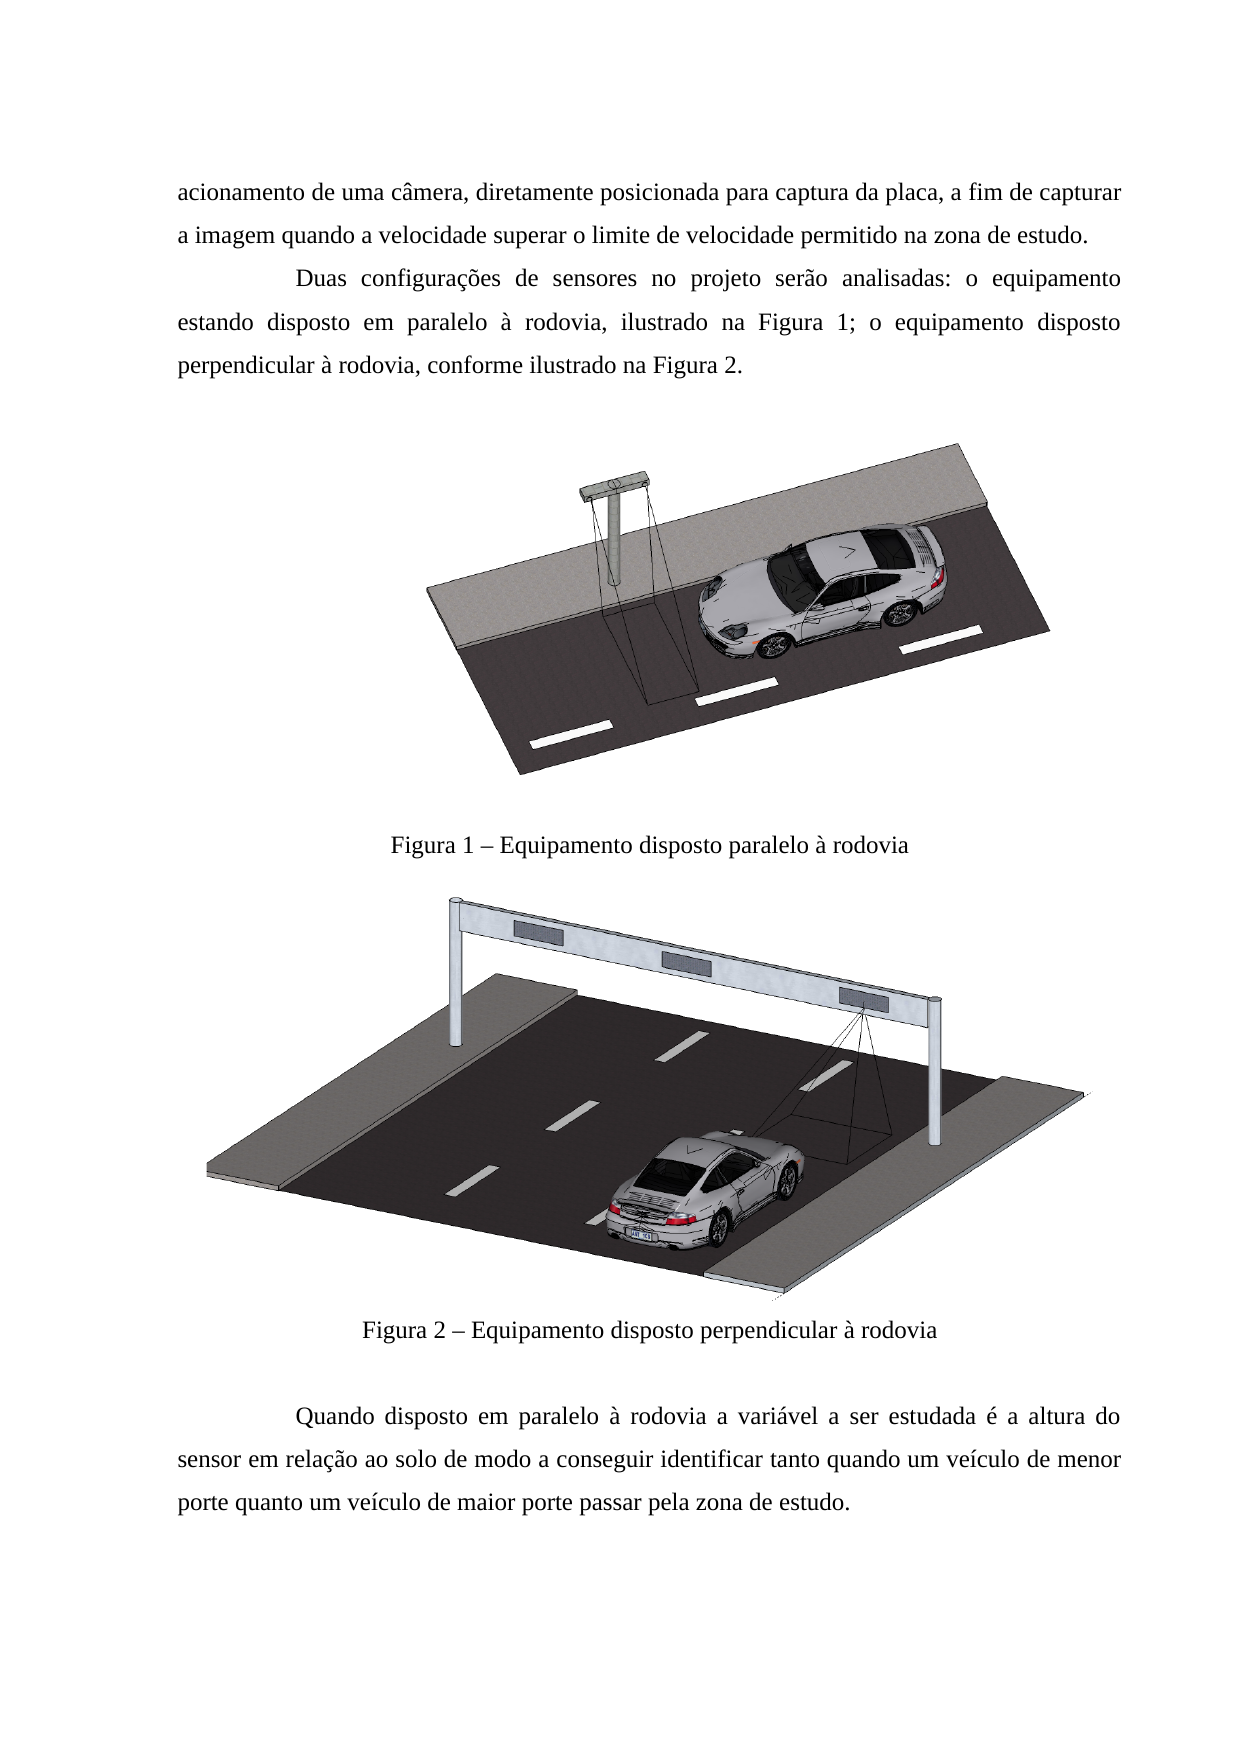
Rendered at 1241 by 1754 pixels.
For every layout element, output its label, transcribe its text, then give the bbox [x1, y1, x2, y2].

text Figura 2 – Equipamento disposto perpendicular à rodovia [177, 1315, 1122, 1343]
text Quando disposto em paralelo à rodovia a variável a ser estudada é a altura do sensor em relação ao solo de modo a conseguir identificar tanto quando um veículo de menor porte quanto um veículo de maior porte passar pela zona de estudo. [177, 1401, 1122, 1516]
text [177, 177, 1122, 249]
picture [206, 873, 1093, 1301]
picture [209, 392, 1091, 817]
text Duas configurações de sensores no projeto serão analisadas: o equipamento estando disposto em paralelo à rodovia, ilustrado na Figura 1; o equipamento disposto perpendicular à rodovia, conforme ilustrado na Figura 2. [177, 263, 1122, 378]
text Figura 1 – Equipamento disposto paralelo à rodovia [177, 831, 1122, 859]
